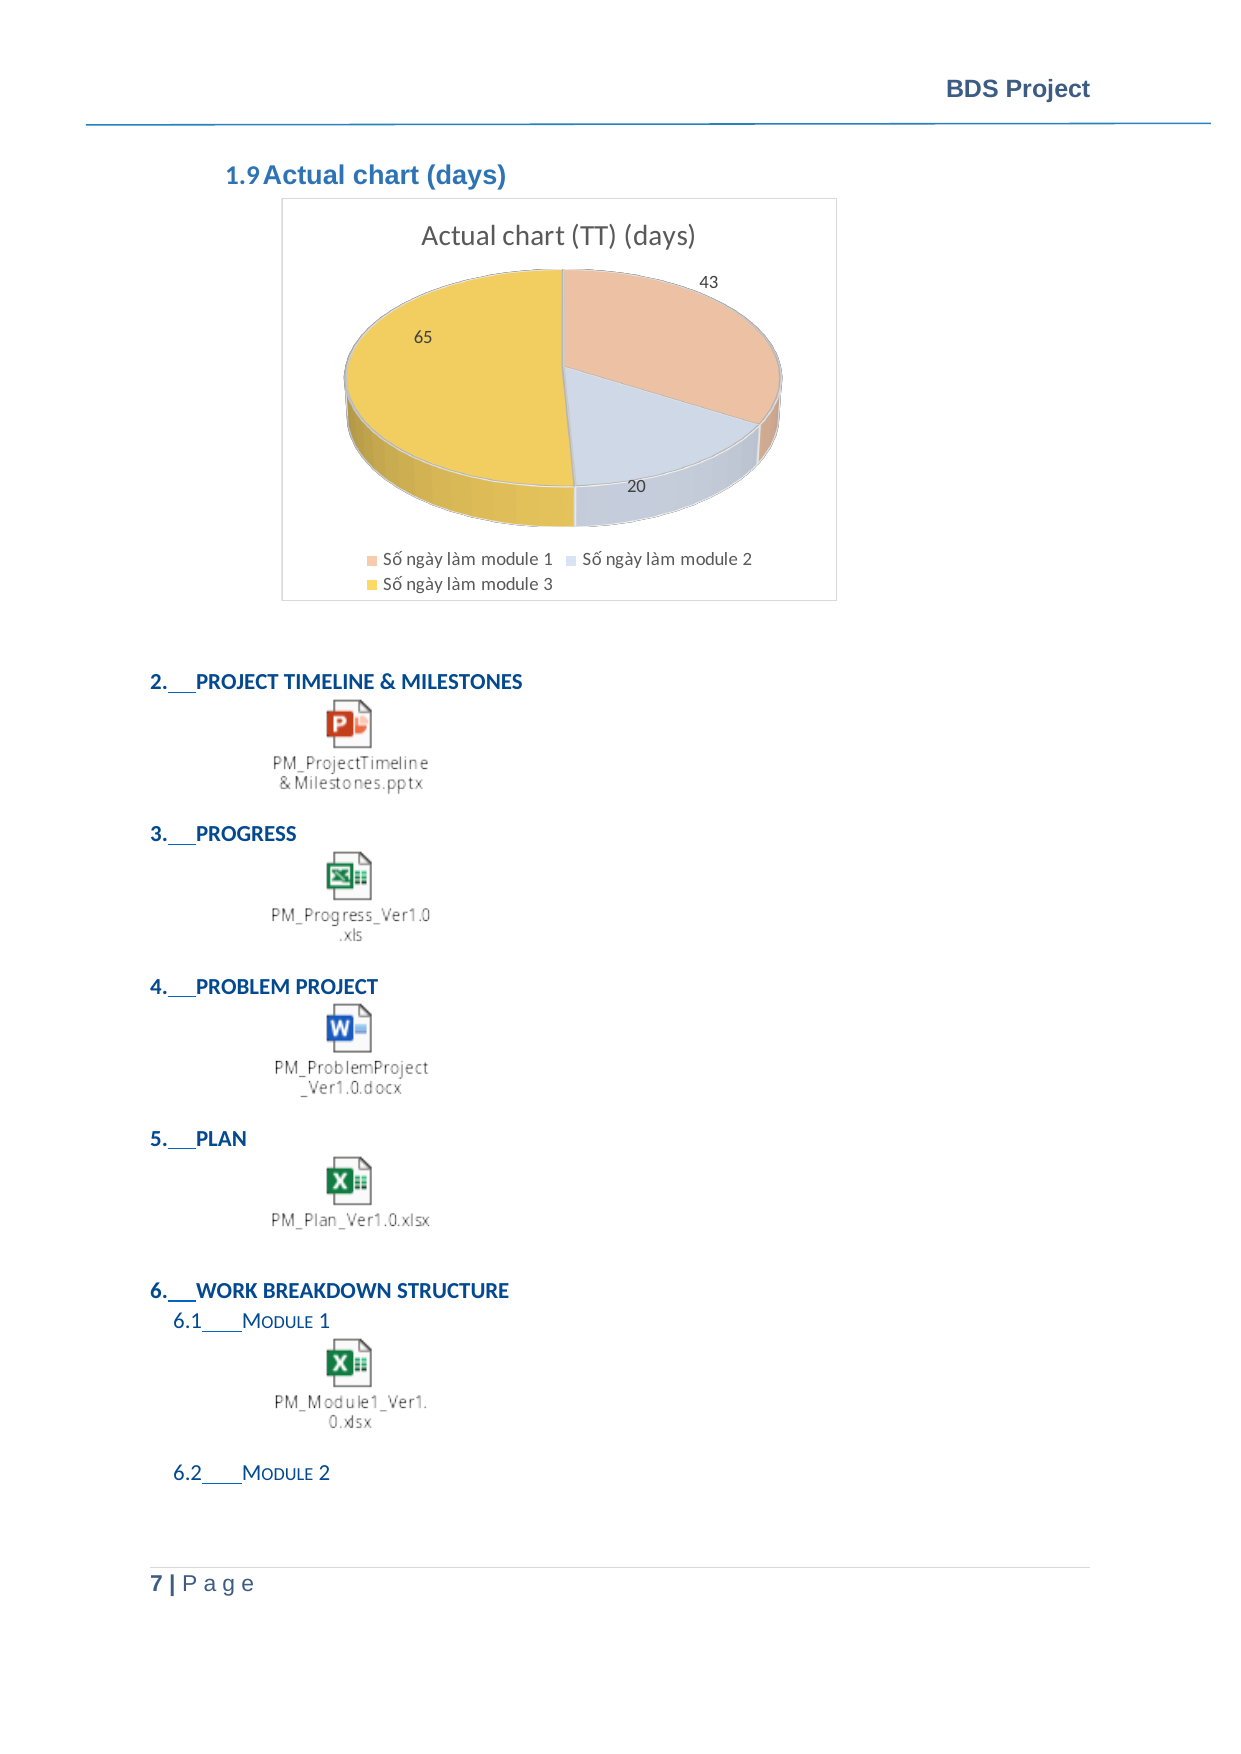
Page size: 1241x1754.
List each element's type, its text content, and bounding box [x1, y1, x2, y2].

text 6.1 Module 1 [173, 1306, 1090, 1334]
text 6. wORK BREAKDOWN STRUCTURE [150, 1276, 1090, 1304]
text 2. Project Timeline & Milestones [150, 667, 1090, 695]
text 4. Problem Project [150, 972, 1090, 1000]
subtitle Actual chart (days) [225, 158, 1090, 192]
text 6.2 Module 2 [173, 1458, 1090, 1487]
text 3. Progress [150, 819, 1090, 848]
text 5. pLAN [150, 1124, 1090, 1152]
